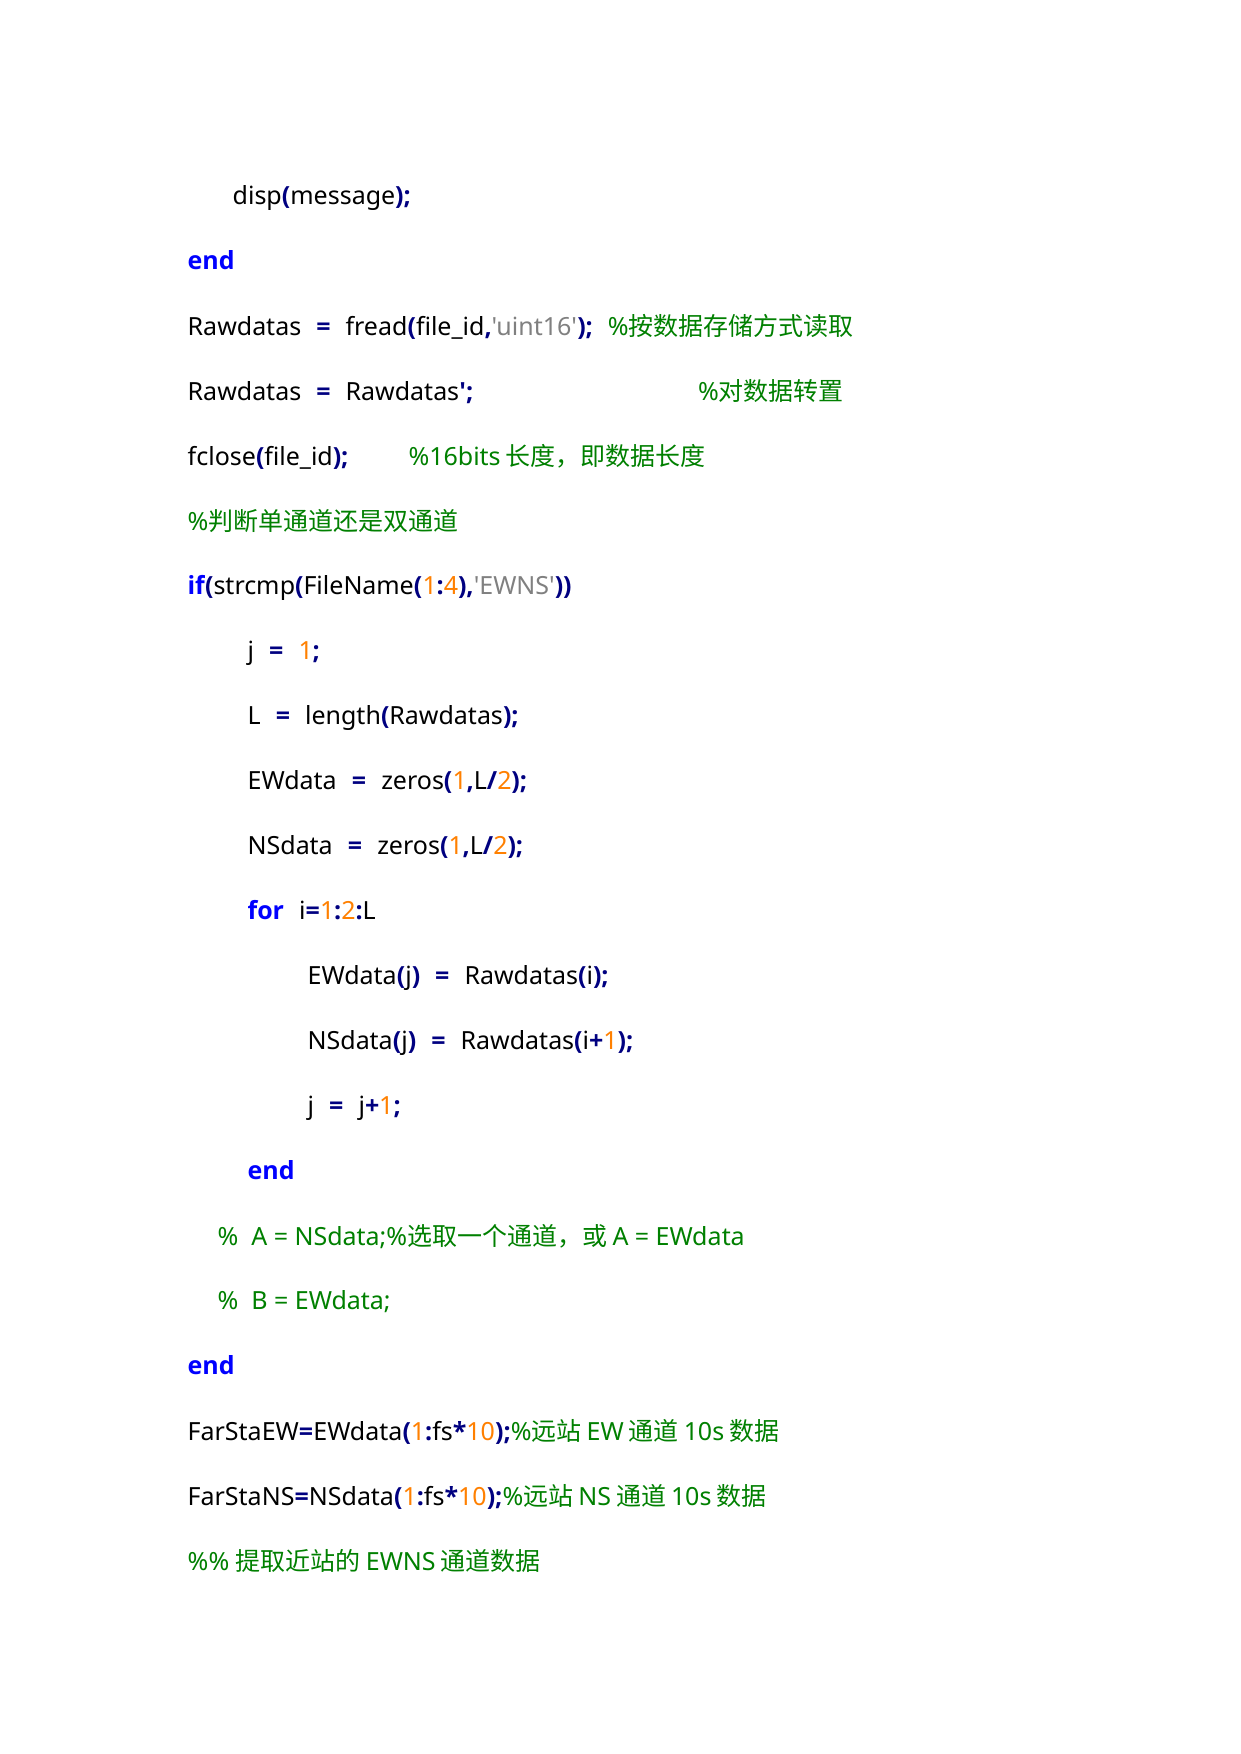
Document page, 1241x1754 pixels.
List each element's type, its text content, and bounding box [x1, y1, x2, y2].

text if(strcmp(FileName(1:4),'EWNS')) [187, 552, 1053, 617]
text end [187, 1137, 1053, 1202]
text end [187, 227, 1053, 292]
text %% 提取近站的EWNS通道数据 [187, 1527, 1053, 1592]
text EWdata = zeros(1,L/2); [187, 747, 1053, 812]
text %判断单通道还是双通道 [187, 487, 1053, 552]
text for i=1:2:L [187, 877, 1053, 942]
text EWdata(j) = Rawdatas(i); [187, 942, 1053, 1007]
text FarStaNS=NSdata(1:fs*10);%远站NS通道10s数据 [187, 1462, 1053, 1527]
text j = j+1; [187, 1072, 1053, 1137]
text fclose(file_id); %16bits长度，即数据长度 [187, 422, 1053, 487]
text Rawdatas = fread(file_id,'uint16'); %按数据存储方式读取 [187, 292, 1053, 357]
text L = length(Rawdatas); [187, 682, 1053, 747]
text NSdata = zeros(1,L/2); [187, 812, 1053, 877]
text end [187, 1332, 1053, 1397]
text j = 1; [187, 617, 1053, 682]
text NSdata(j) = Rawdatas(i+1); [187, 1007, 1053, 1072]
text % B = EWdata; [187, 1267, 1053, 1332]
text % A = NSdata;%选取一个通道，或A = EWdata [187, 1202, 1053, 1267]
text Rawdatas = Rawdatas'; %对数据转置 [187, 357, 1053, 422]
text FarStaEW=EWdata(1:fs*10);%远站EW通道10s数据 [187, 1397, 1053, 1462]
text disp(message); [187, 162, 1053, 227]
